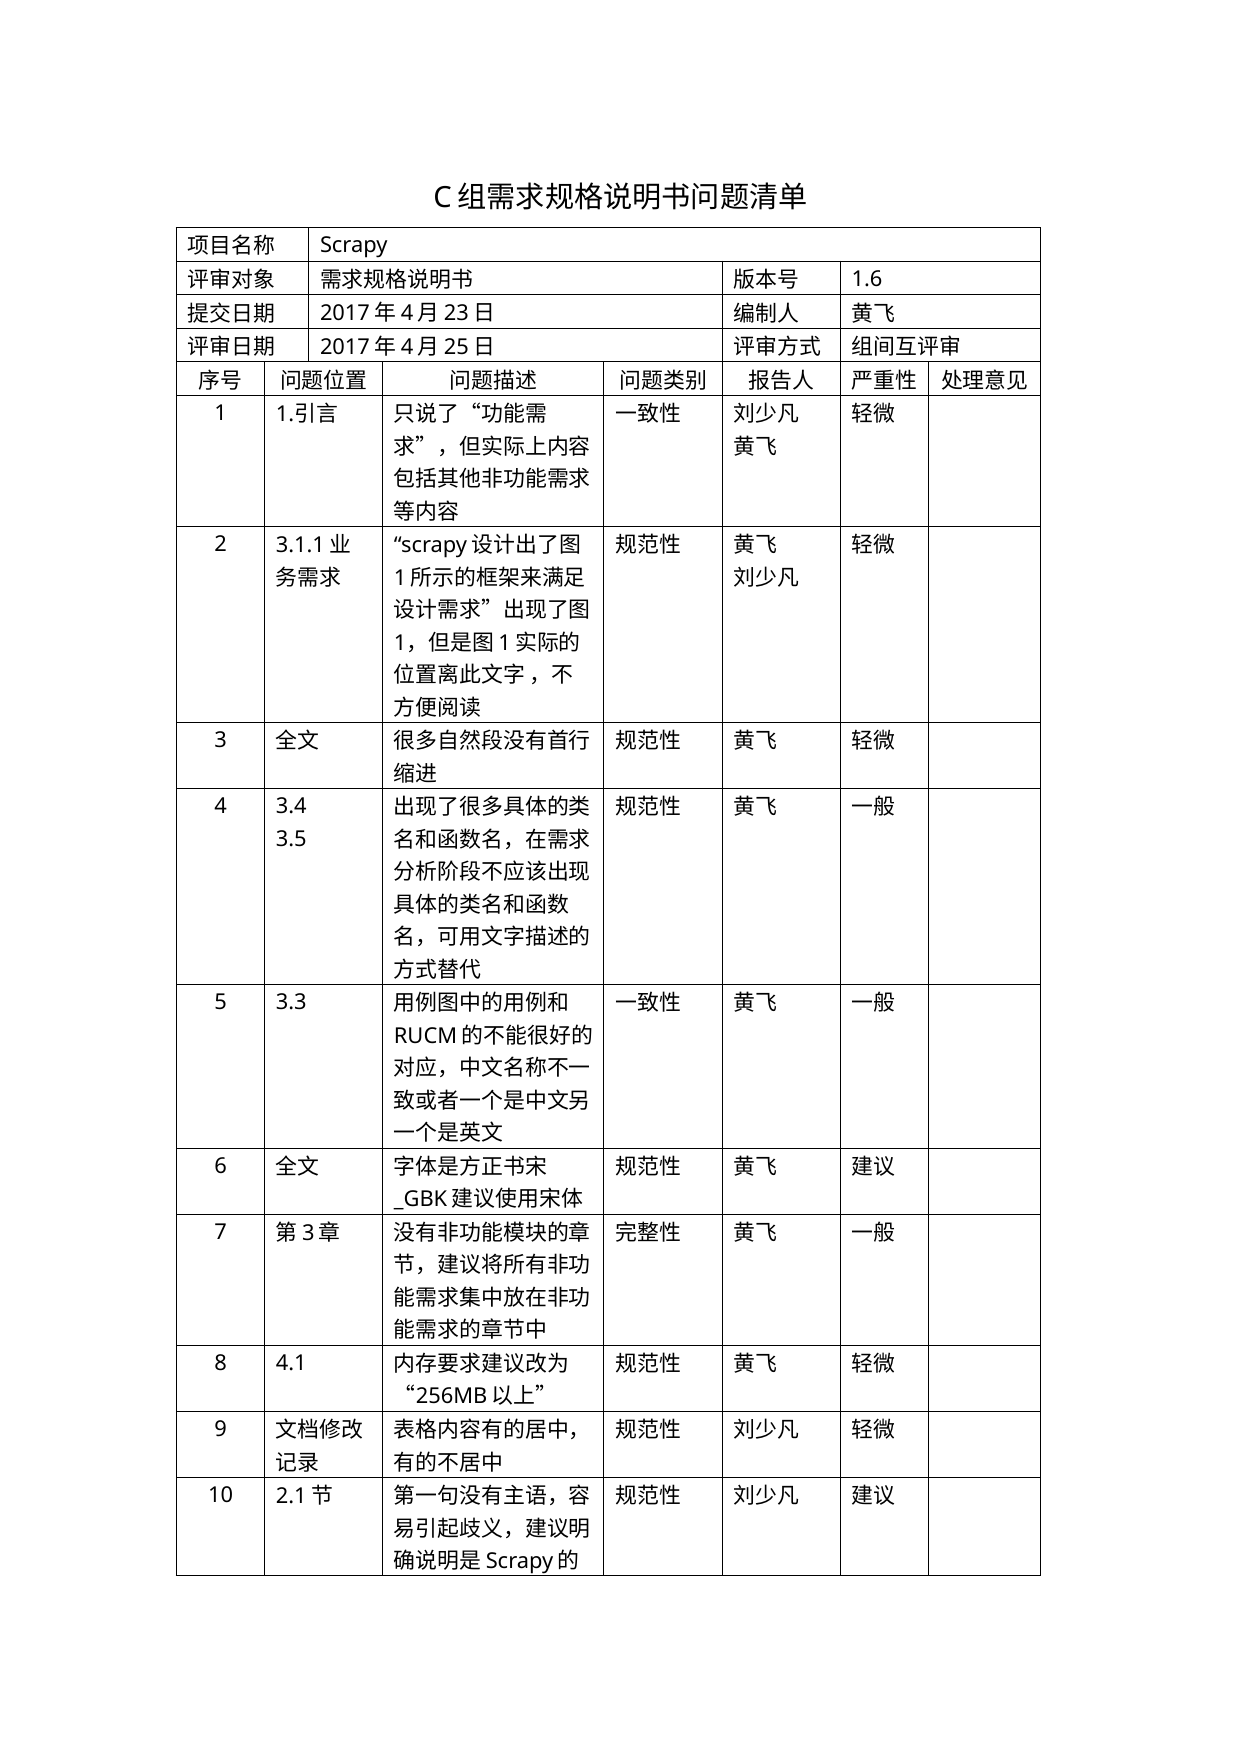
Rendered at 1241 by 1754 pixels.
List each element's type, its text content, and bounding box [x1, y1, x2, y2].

table_cell 问题位置 [265, 362, 382, 395]
table_cell 规范性 [604, 1478, 722, 1575]
table_cell 黄飞 [723, 1346, 840, 1411]
table_cell 5 [177, 985, 264, 1147]
table_cell 问题描述 [383, 362, 603, 395]
table_cell 轻微 [841, 527, 928, 722]
table_cell 用例图中的用例和RUCM的不能很好的对应，中文名称不一致或者一个是中文另一个是英文 [383, 985, 603, 1147]
table_cell 4 [177, 789, 264, 984]
table_cell 很多自然段没有首行缩进 [383, 723, 603, 788]
table_cell 版本号 [723, 262, 840, 294]
table_cell 8 [177, 1346, 264, 1411]
table_cell 评审方式 [723, 329, 840, 361]
text C组需求规格说明书问题清单 [187, 162, 1053, 227]
table_cell 2017年4月23日 [309, 295, 722, 328]
table_cell 建议 [841, 1478, 928, 1575]
table_cell 规范性 [604, 723, 722, 788]
table_cell 完整性 [604, 1215, 722, 1344]
table_cell 黄飞 [723, 1215, 840, 1344]
table_cell 黄飞 刘少凡 [723, 527, 840, 722]
table_cell [929, 1215, 1040, 1344]
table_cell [383, 1478, 603, 1575]
table_cell 规范性 [604, 789, 722, 984]
table_cell “scrapy设计出了图1所示的框架来满足设计需求”出现了图1，但是图1实际的位置离此文字 ，不方便阅读 [383, 527, 603, 722]
table_cell 黄飞 [723, 789, 840, 984]
table_cell 报告人 [723, 362, 840, 395]
table_cell 评审对象 [177, 262, 308, 294]
table_header 项目名称 [177, 228, 308, 261]
table_cell 第3章 [265, 1215, 382, 1344]
table_header Scrapy [309, 228, 1040, 261]
table_cell [929, 396, 1040, 526]
table_cell [929, 985, 1040, 1147]
table_cell 1.6 [841, 262, 1040, 294]
table_cell 轻微 [841, 396, 928, 526]
table_cell 需求规格说明书 [309, 262, 722, 294]
table_cell [929, 1346, 1040, 1411]
table_cell 7 [177, 1215, 264, 1344]
table_cell [929, 1412, 1040, 1477]
table_cell 问题类别 [604, 362, 722, 395]
table_cell 全文 [265, 723, 382, 788]
table_cell 轻微 [841, 723, 928, 788]
table_cell 文档修改记录 [265, 1412, 382, 1477]
table_cell 规范性 [604, 1412, 722, 1477]
table_cell 黄飞 [723, 723, 840, 788]
table_cell 规范性 [604, 527, 722, 722]
table_cell 一般 [841, 1215, 928, 1344]
table_cell 黄飞 [723, 1149, 840, 1213]
table_cell 刘少凡 黄飞 [723, 396, 840, 526]
table_cell 轻微 [841, 1346, 928, 1411]
table_cell 刘少凡 [723, 1412, 840, 1477]
table_cell 轻微 [841, 1412, 928, 1477]
table_cell [929, 1149, 1040, 1213]
table_cell 只说了“功能需求”，但实际上内容包括其他非功能需求等内容 [383, 396, 603, 526]
table_cell 6 [177, 1149, 264, 1213]
table_cell 10 [177, 1478, 264, 1575]
table_cell 黄飞 [841, 295, 1040, 328]
table_cell 3 [177, 723, 264, 788]
table_cell 一般 [841, 985, 928, 1147]
table_cell 字体是方正书宋_GBK建议使用宋体 [383, 1149, 603, 1213]
table_cell 提交日期 [177, 295, 308, 328]
table_cell 建议 [841, 1149, 928, 1213]
table_cell 评审日期 [177, 329, 308, 361]
table_cell 一般 [841, 789, 928, 984]
table_cell 一致性 [604, 396, 722, 526]
table_cell 组间互评审 [841, 329, 1040, 361]
table_cell [929, 527, 1040, 722]
table_cell 全文 [265, 1149, 382, 1213]
table_cell 出现了很多具体的类名和函数名，在需求分析阶段不应该出现具体的类名和函数名，可用文字描述的方式替代 [383, 789, 603, 984]
table_cell 1 [177, 396, 264, 526]
table_cell [929, 723, 1040, 788]
table_cell 2.1节 [265, 1478, 382, 1575]
table_cell 2017年4月25日 [309, 329, 722, 361]
table_cell [929, 789, 1040, 984]
table_cell 4.1 [265, 1346, 382, 1411]
table_cell 序号 [177, 362, 264, 395]
table_cell 9 [177, 1412, 264, 1477]
table_cell 黄飞 [723, 985, 840, 1147]
table_cell 处理意见 [929, 362, 1040, 395]
table_cell 编制人 [723, 295, 840, 328]
table_cell 一致性 [604, 985, 722, 1147]
table_cell 2 [177, 527, 264, 722]
table_cell 内存要求建议改为“256MB以上” [383, 1346, 603, 1411]
table_cell 3.3 [265, 985, 382, 1147]
table_cell [929, 1478, 1040, 1575]
table_cell 规范性 [604, 1149, 722, 1213]
table_cell 1.引言 [265, 396, 382, 526]
table_cell 没有非功能模块的章节，建议将所有非功能需求集中放在非功能需求的章节中 [383, 1215, 603, 1344]
table_cell 表格内容有的居中，有的不居中 [383, 1412, 603, 1477]
table_cell 3.4 3.5 [265, 789, 382, 984]
table_cell 规范性 [604, 1346, 722, 1411]
table_cell 刘少凡 [723, 1478, 840, 1575]
table_cell 3.1.1业务需求 [265, 527, 382, 722]
table_cell 严重性 [841, 362, 928, 395]
